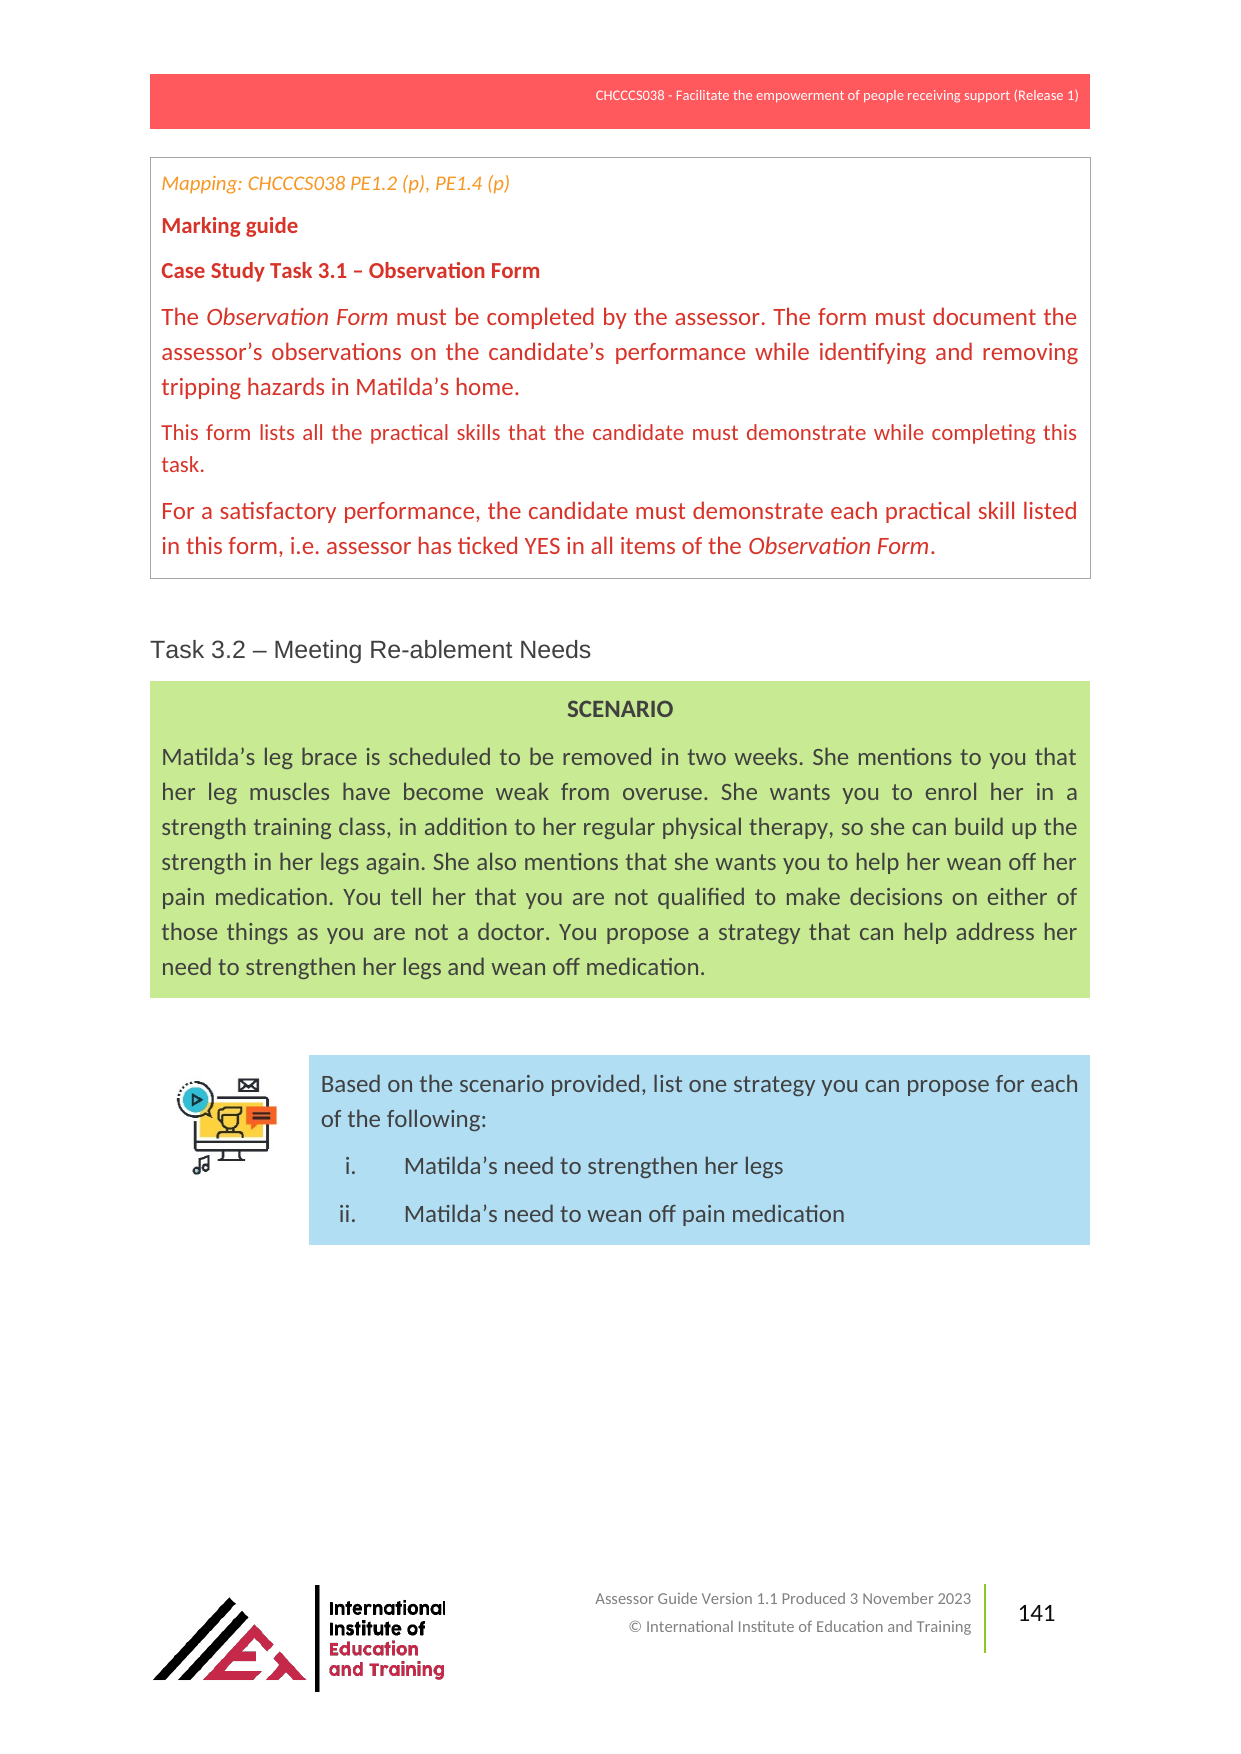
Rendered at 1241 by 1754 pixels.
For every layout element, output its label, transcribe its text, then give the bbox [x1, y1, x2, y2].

picture [173, 1067, 286, 1185]
table_header Mapping: CHCCCS038 PE1.2 (p), PE1.4 (p) Marking guide Case Study Task 3.1 – Observation Form The Observation Form must be completed by the assessor. The form must document the assessor’s observations on the candidate’s performance while identifying and removing tripping hazards in Matilda’s home. This form lists all the practical skills that the candidate must demonstrate while completing this task. For a satisfactory performance, the candidate must demonstrate each practical skill listed in this form, i.e. assessor has ticked YES in all items of the Observation Form. [151, 158, 1090, 578]
table_header Based on the scenario provided, list one strategy you can propose for each of the following: Matilda’s need to strengthen her legs Matilda’s need to wean off pain medication [309, 1055, 1090, 1245]
text Task 3.2 – Meeting Re-ablement Needs [150, 635, 1080, 664]
picture [152, 1585, 445, 1692]
table_header [150, 1055, 309, 1245]
table_header SCENARIO Matilda’s leg brace is scheduled to be removed in two weeks. She mentions to you that her leg muscles have become weak from overuse. She wants you to enrol her in a strength training class, in addition to her regular physical therapy, so she can build up the strength in her legs again. She also mentions that she wants you to help her wean off her pain medication. You tell her that you are not qualified to make decisions on either of those things as you are not a doctor. You propose a strategy that can help address her need to strengthen her legs and wean off medication. [150, 681, 1090, 998]
